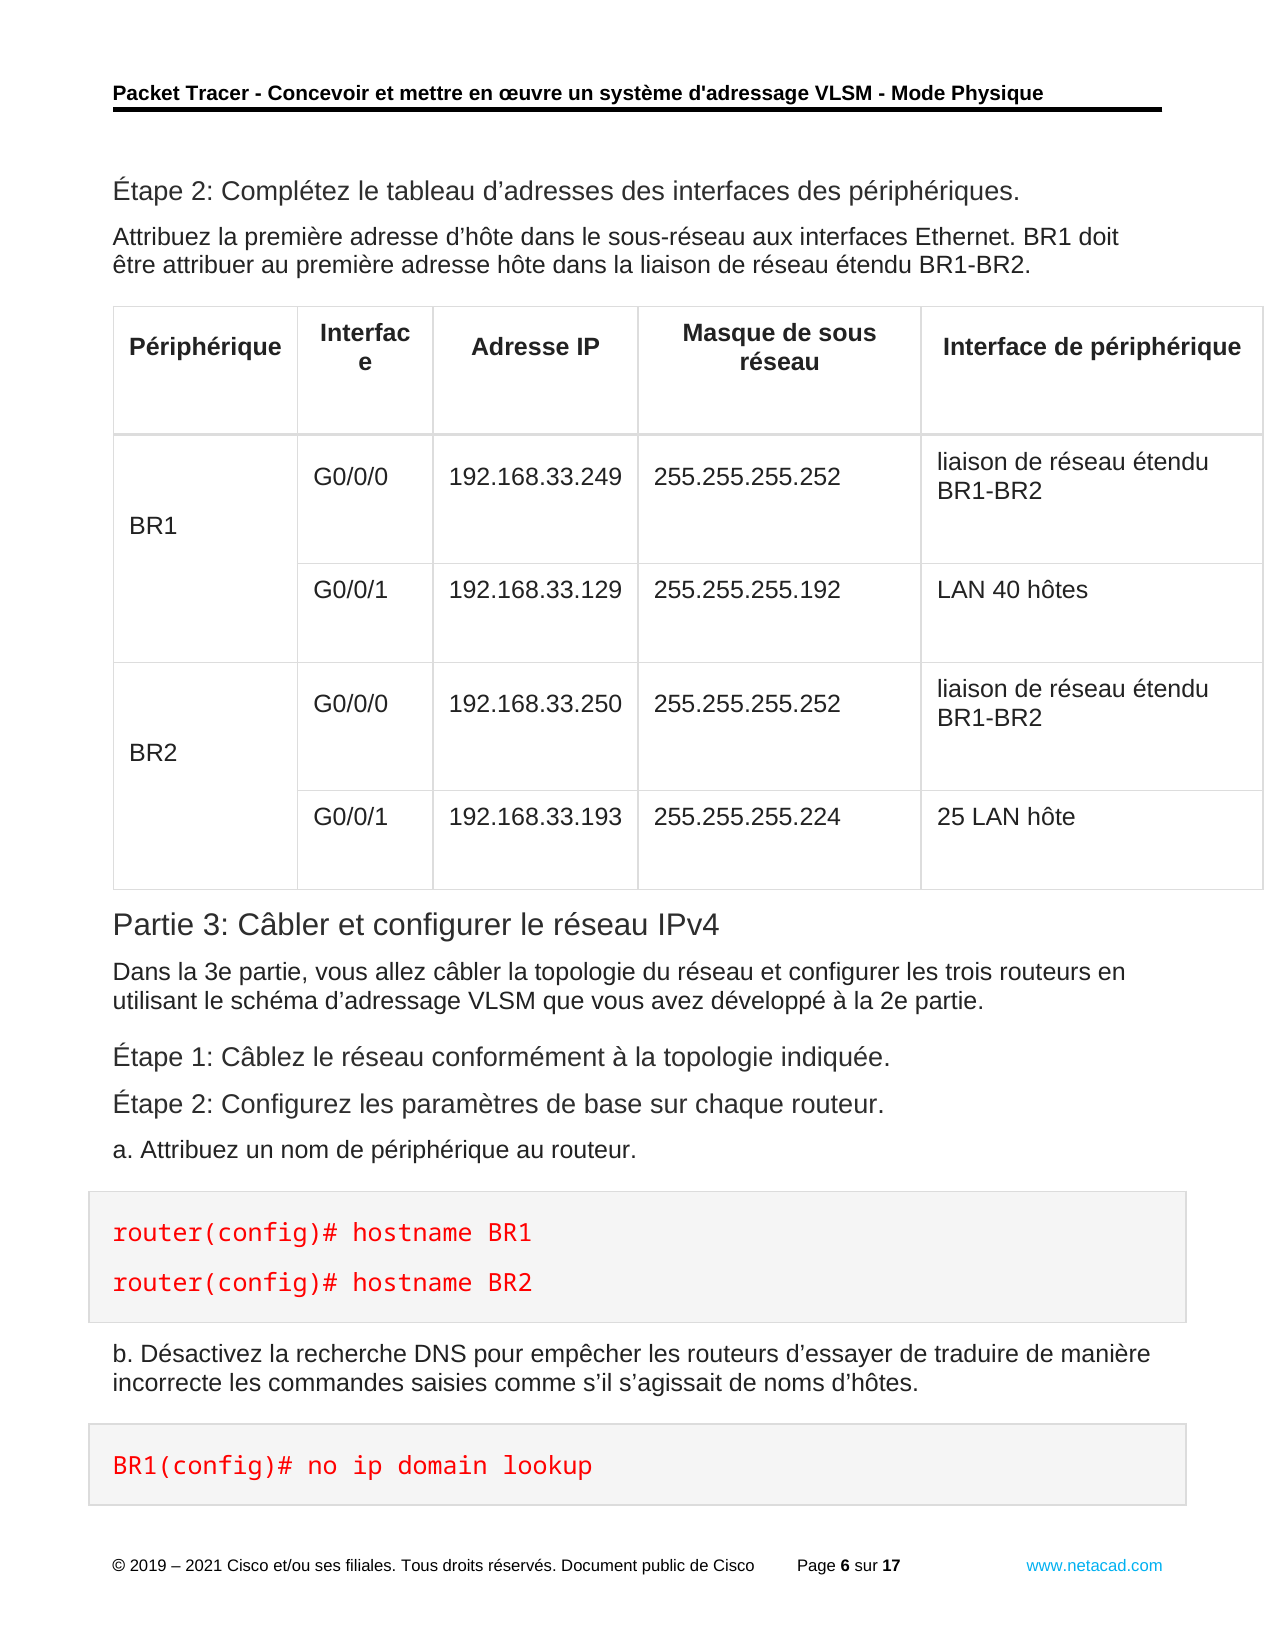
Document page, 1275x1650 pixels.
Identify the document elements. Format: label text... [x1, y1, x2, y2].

table_cell 25 LAN hôte [922, 791, 1262, 889]
table_cell 255.255.255.224 [639, 791, 920, 889]
table_cell 255.255.255.192 [639, 564, 920, 662]
text router(config)# hostname BR2 [90, 1240, 1185, 1322]
table_cell BR1 [114, 436, 297, 662]
text Attribuez la première adresse d’hôte dans le sous-réseau aux interfaces Ethernet. BR1 doit être attribuer au première adresse hôte dans la liaison de réseau étendu BR1-BR2. [112, 221, 1162, 279]
text Dans la 3e partie, vous allez câbler la topologie du réseau et configurer les trois routeurs en utilisant le schéma d’adressage VLSM que vous avez développé à la 2e partie. [112, 957, 1162, 1015]
text router(config)# hostname BR1 [90, 1192, 1185, 1240]
text Étape 2: Configurez les paramètres de base sur chaque routeur. [112, 1088, 1162, 1119]
table_cell BR2 [114, 663, 297, 889]
table_header Masque de sous réseau [639, 307, 920, 433]
table_cell liaison de réseau étendu BR1-BR2 [922, 436, 1262, 563]
text BR1(config)# no ip domain lookup [90, 1425, 1185, 1504]
table_cell G0/0/0 [298, 663, 432, 789]
table_cell 192.168.33.129 [434, 564, 637, 662]
text b. Désactivez la recherche DNS pour empêcher les routeurs d’essayer de traduire de manière incorrecte les commandes saisies comme s’il s’agissait de noms d’hôtes. [112, 1339, 1162, 1396]
table_cell 192.168.33.193 [434, 791, 637, 889]
table_header Adresse IP [434, 307, 637, 433]
text Étape 1: Câblez le réseau conformément à la topologie indiquée. [112, 1041, 1162, 1073]
table_cell liaison de réseau étendu BR1-BR2 [922, 663, 1262, 789]
table_header Périphérique [114, 307, 297, 433]
table_cell G0/0/0 [298, 436, 432, 563]
table_cell G0/0/1 [298, 791, 432, 889]
table_cell 192.168.33.249 [434, 436, 637, 563]
table_cell 255.255.255.252 [639, 663, 920, 789]
text Étape 2: Complétez le tableau d’adresses des interfaces des périphériques. [112, 174, 1162, 206]
table_cell G0/0/1 [298, 564, 432, 662]
table_cell 192.168.33.250 [434, 663, 637, 789]
text Partie 3: Câbler et configurer le réseau IPv4 [112, 906, 1162, 942]
table_cell LAN 40 hôtes [922, 564, 1262, 662]
table_cell 255.255.255.252 [639, 436, 920, 563]
text a. Attribuez un nom de périphérique au routeur. [112, 1135, 1162, 1164]
table_header Interface de périphérique [922, 307, 1262, 433]
table_header Interface [298, 307, 432, 433]
